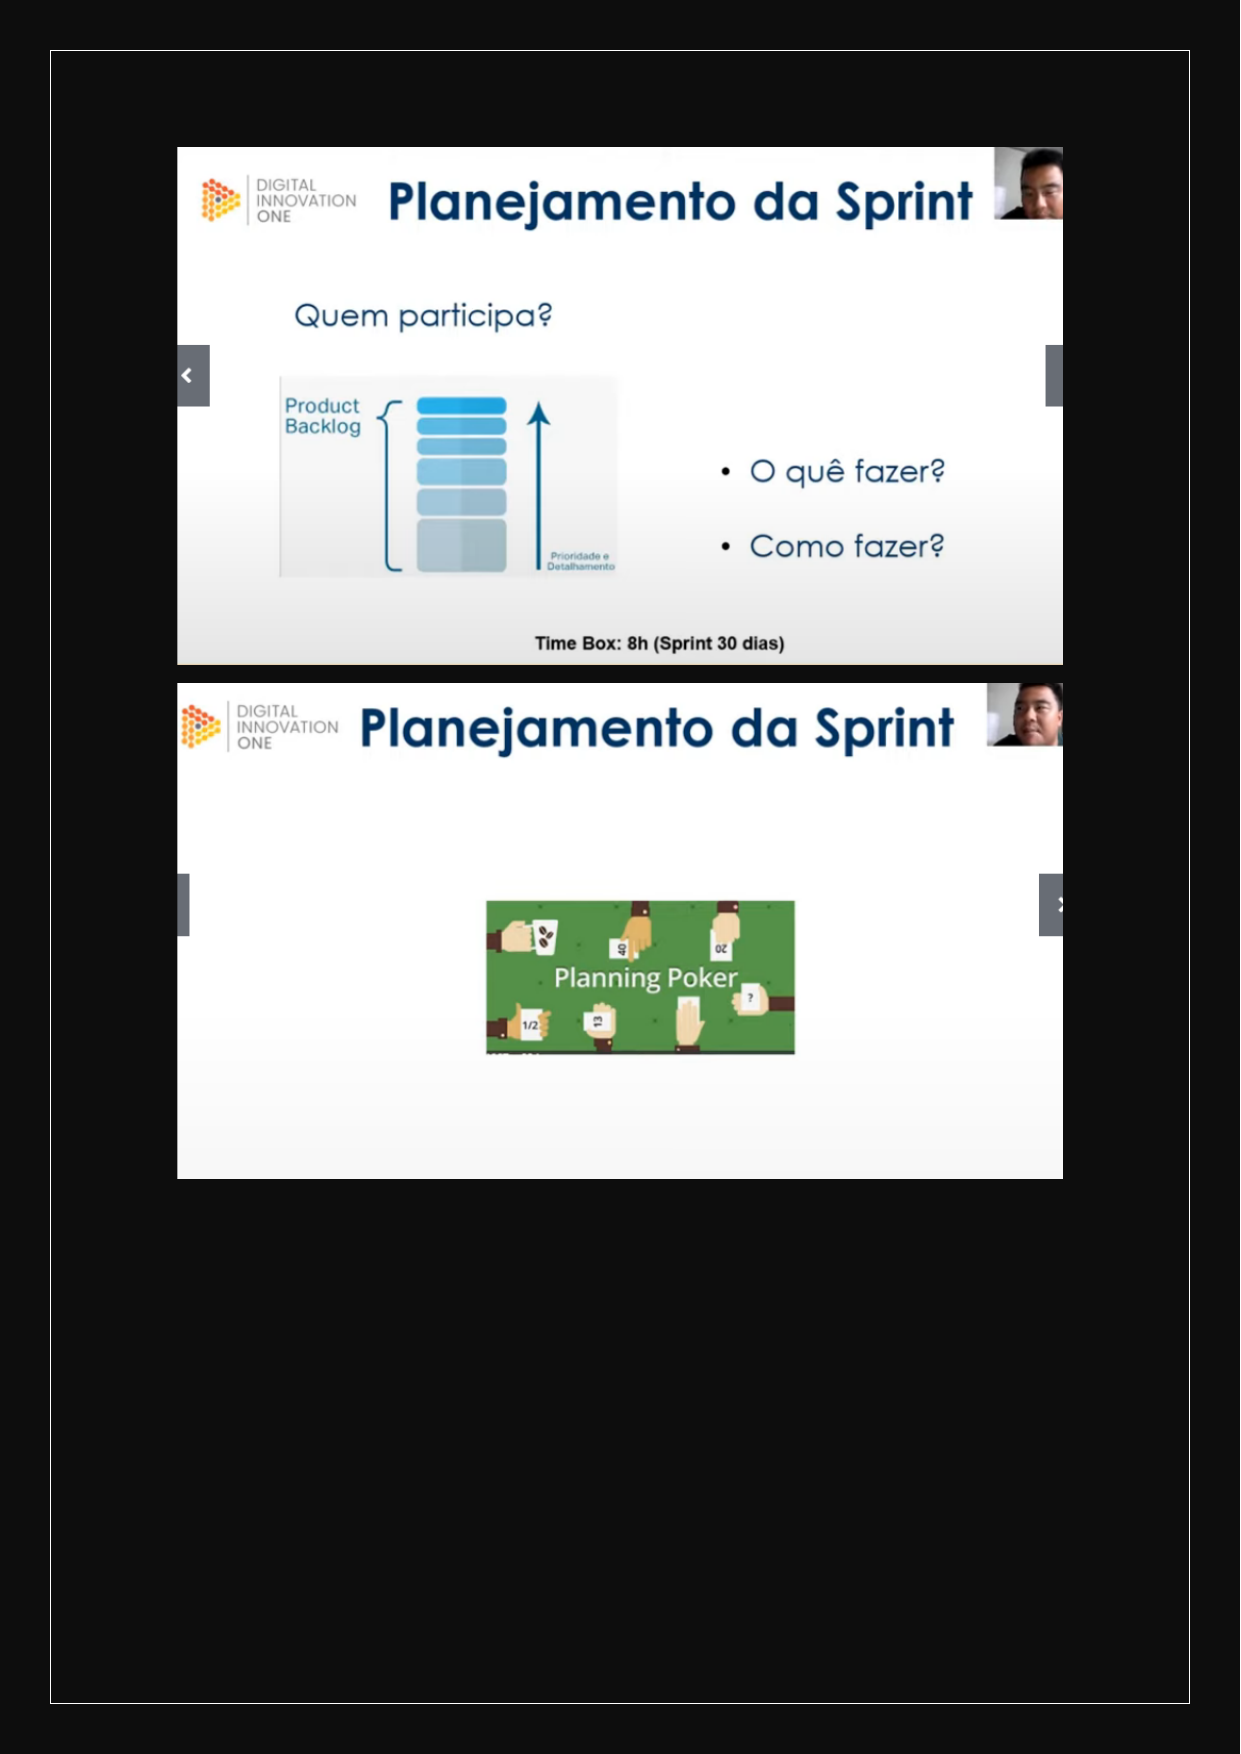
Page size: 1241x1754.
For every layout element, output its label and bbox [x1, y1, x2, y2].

picture [177, 147, 1063, 665]
picture [177, 683, 1063, 1179]
